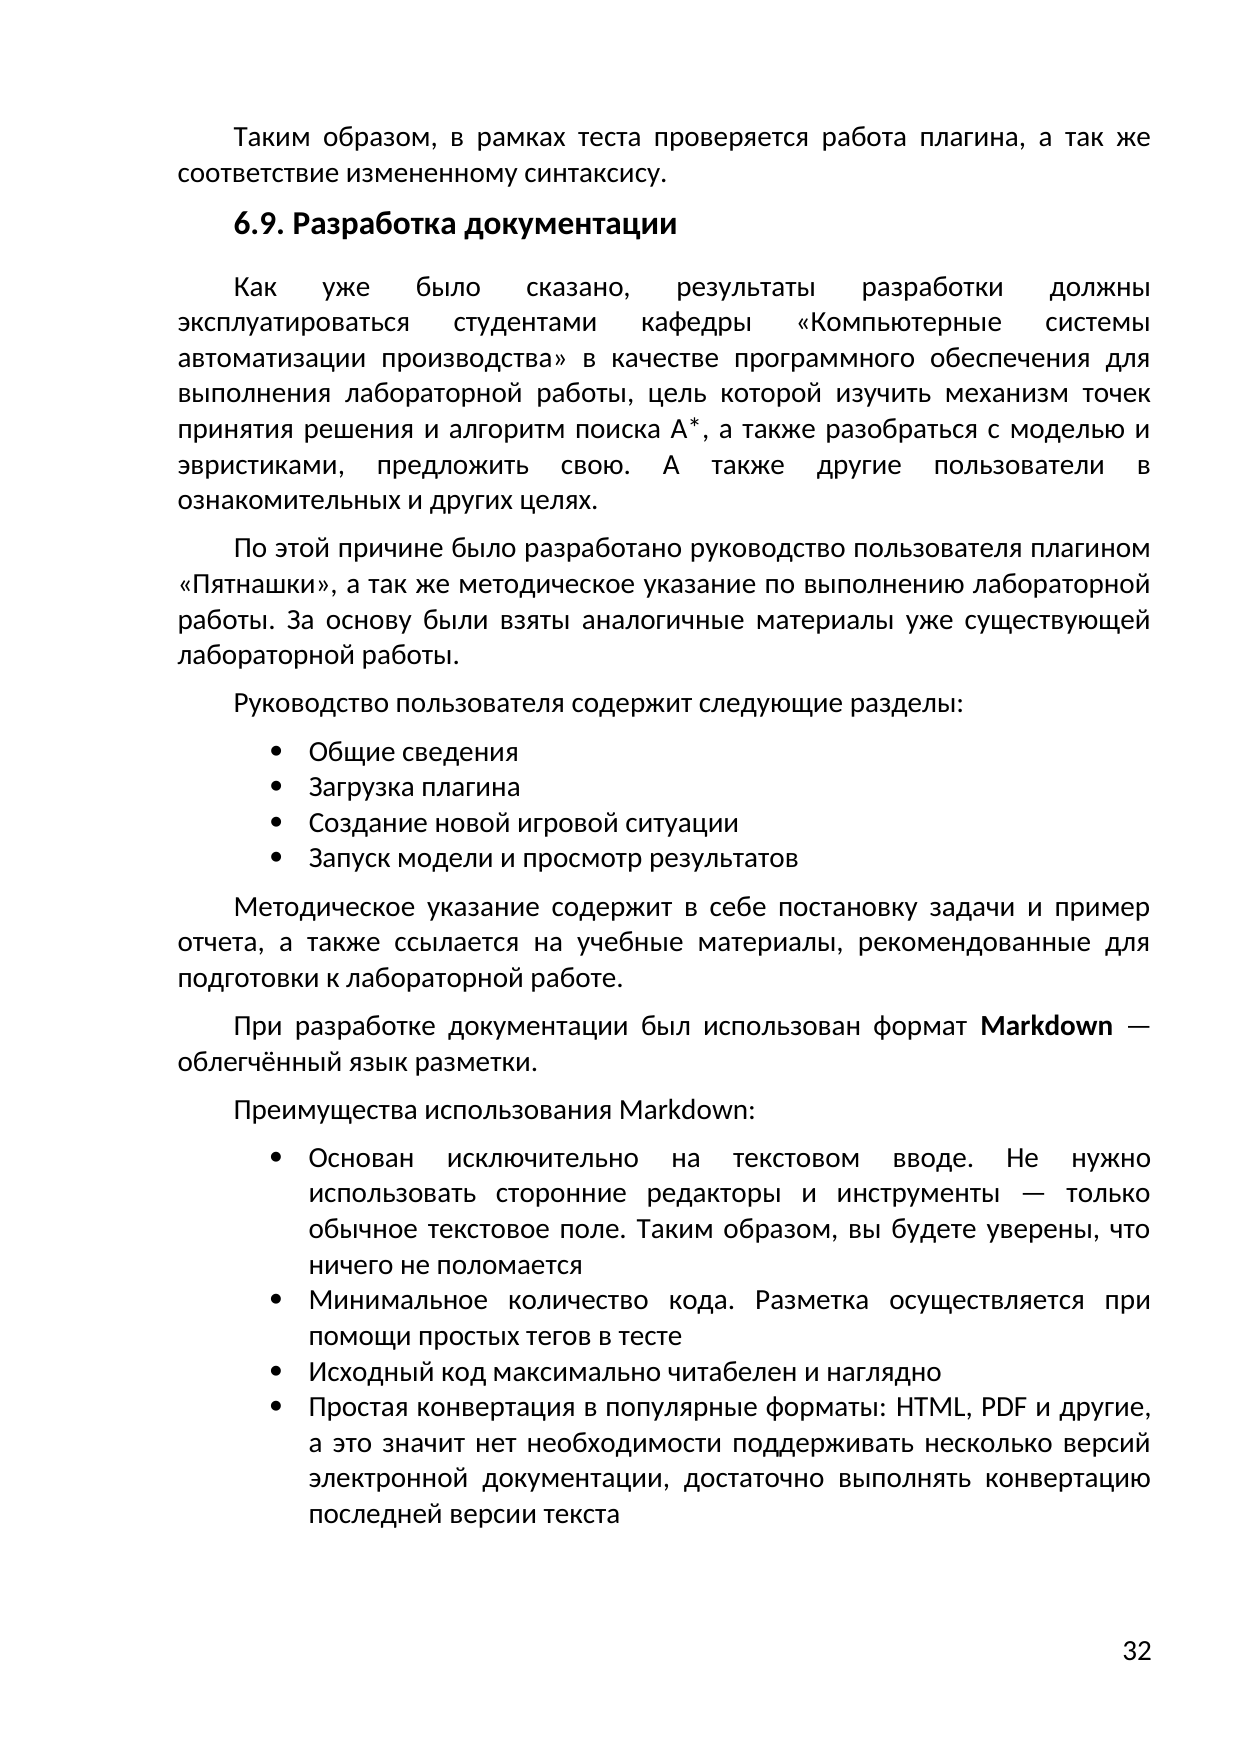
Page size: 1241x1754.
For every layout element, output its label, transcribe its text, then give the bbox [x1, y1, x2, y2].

text Руководство пользователя содержит следующие разделы: [177, 684, 1152, 720]
list Минимальное количество кода. Разметка осуществляется при помощи простых тегов в тесте [271, 1281, 1152, 1353]
list Создание новой игровой ситуации [271, 804, 1152, 839]
subtitle 6.9. Разработка документации [177, 202, 1152, 243]
list Запуск модели и просмотр результатов [271, 839, 1152, 875]
text При разработке документации был использован формат Markdown — облегчённый язык разметки. [177, 1007, 1152, 1078]
list Основан исключительно на текстовом вводе. Не нужно использовать сторонние редакторы и инструменты — только обычное текстовое поле. Таким образом, вы будете уверены, что ничего не поломается [271, 1139, 1152, 1281]
text Таким образом, в рамках теста проверяется работа плагина, а так же соответствие измененному синтаксису. [177, 118, 1152, 189]
text Методическое указание содержит в себе постановку задачи и пример отчета, а также ссылается на учебные материалы, рекомендованные для подготовки к лабораторной работе. [177, 888, 1152, 994]
list Простая конвертация в популярные форматы: HTML, PDF и другие, а это значит нет необходимости поддерживать несколько версий электронной документации, достаточно выполнять конвертацию последней версии текста [271, 1388, 1152, 1531]
list Исходный код максимально читабелен и наглядно [271, 1353, 1152, 1388]
text Преимущества использования Markdown: [177, 1091, 1152, 1126]
text По этой причине было разработано руководство пользователя плагином «Пятнашки», а так же методическое указание по выполнению лабораторной работы. За основу были взяты аналогичные материалы уже существующей лабораторной работы. [177, 529, 1152, 672]
list Общие сведения [271, 733, 1152, 768]
text Как уже было сказано, результаты разработки должны эксплуатироваться студентами кафедры «Компьютерные системы автоматизации производства» в качестве программного обеспечения для выполнения лабораторной работы, цель которой изучить механизм точек принятия решения и алгоритм поиска А*, а также разобраться с моделью и эвристиками, предложить свою. А также другие пользователи в ознакомительных и других целях. [177, 268, 1152, 517]
list Загрузка плагина [271, 768, 1152, 804]
